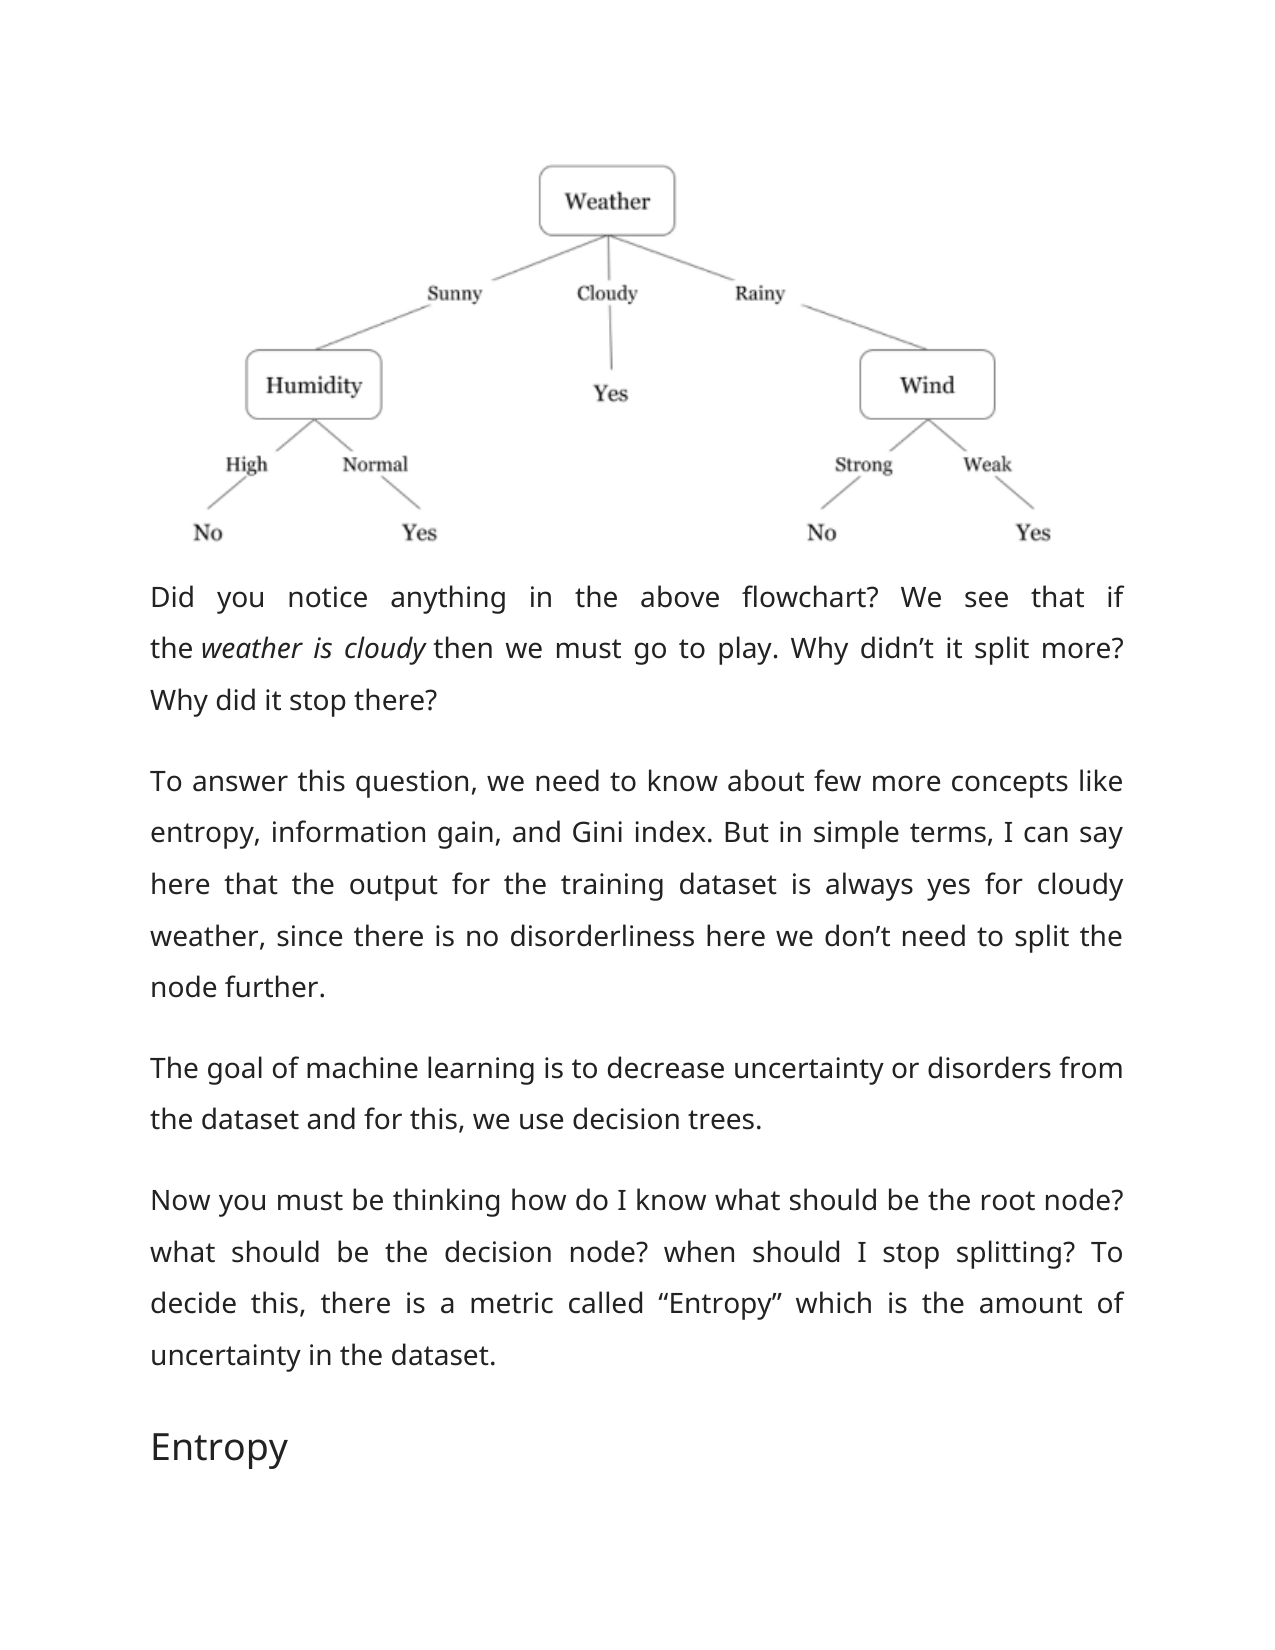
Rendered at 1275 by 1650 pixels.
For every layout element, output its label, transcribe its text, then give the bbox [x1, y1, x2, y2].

text To answer this question, we need to know about few more concepts like entropy, information gain, and Gini index. But in simple terms, I can say here that the output for the training dataset is always yes for cloudy weather, since there is no disorderliness here we don’t need to split the node further. [150, 748, 1125, 1006]
text Now you must be thinking how do I know what should be the root node? what should be the decision node? when should I stop splitting? To decide this, there is a metric called “Entropy” which is the amount of uncertainty in the dataset. [150, 1167, 1125, 1373]
text Did you notice anything in the above flowchart? We see that if the weather is cloudy then we must go to play. Why didn’t it split more? Why did it stop there? [150, 564, 1125, 719]
text Entropy [150, 1420, 1125, 1471]
text The goal of machine learning is to decrease uncertainty or disorders from the dataset and for this, we use decision trees. [150, 1035, 1125, 1138]
picture [150, 150, 1088, 564]
